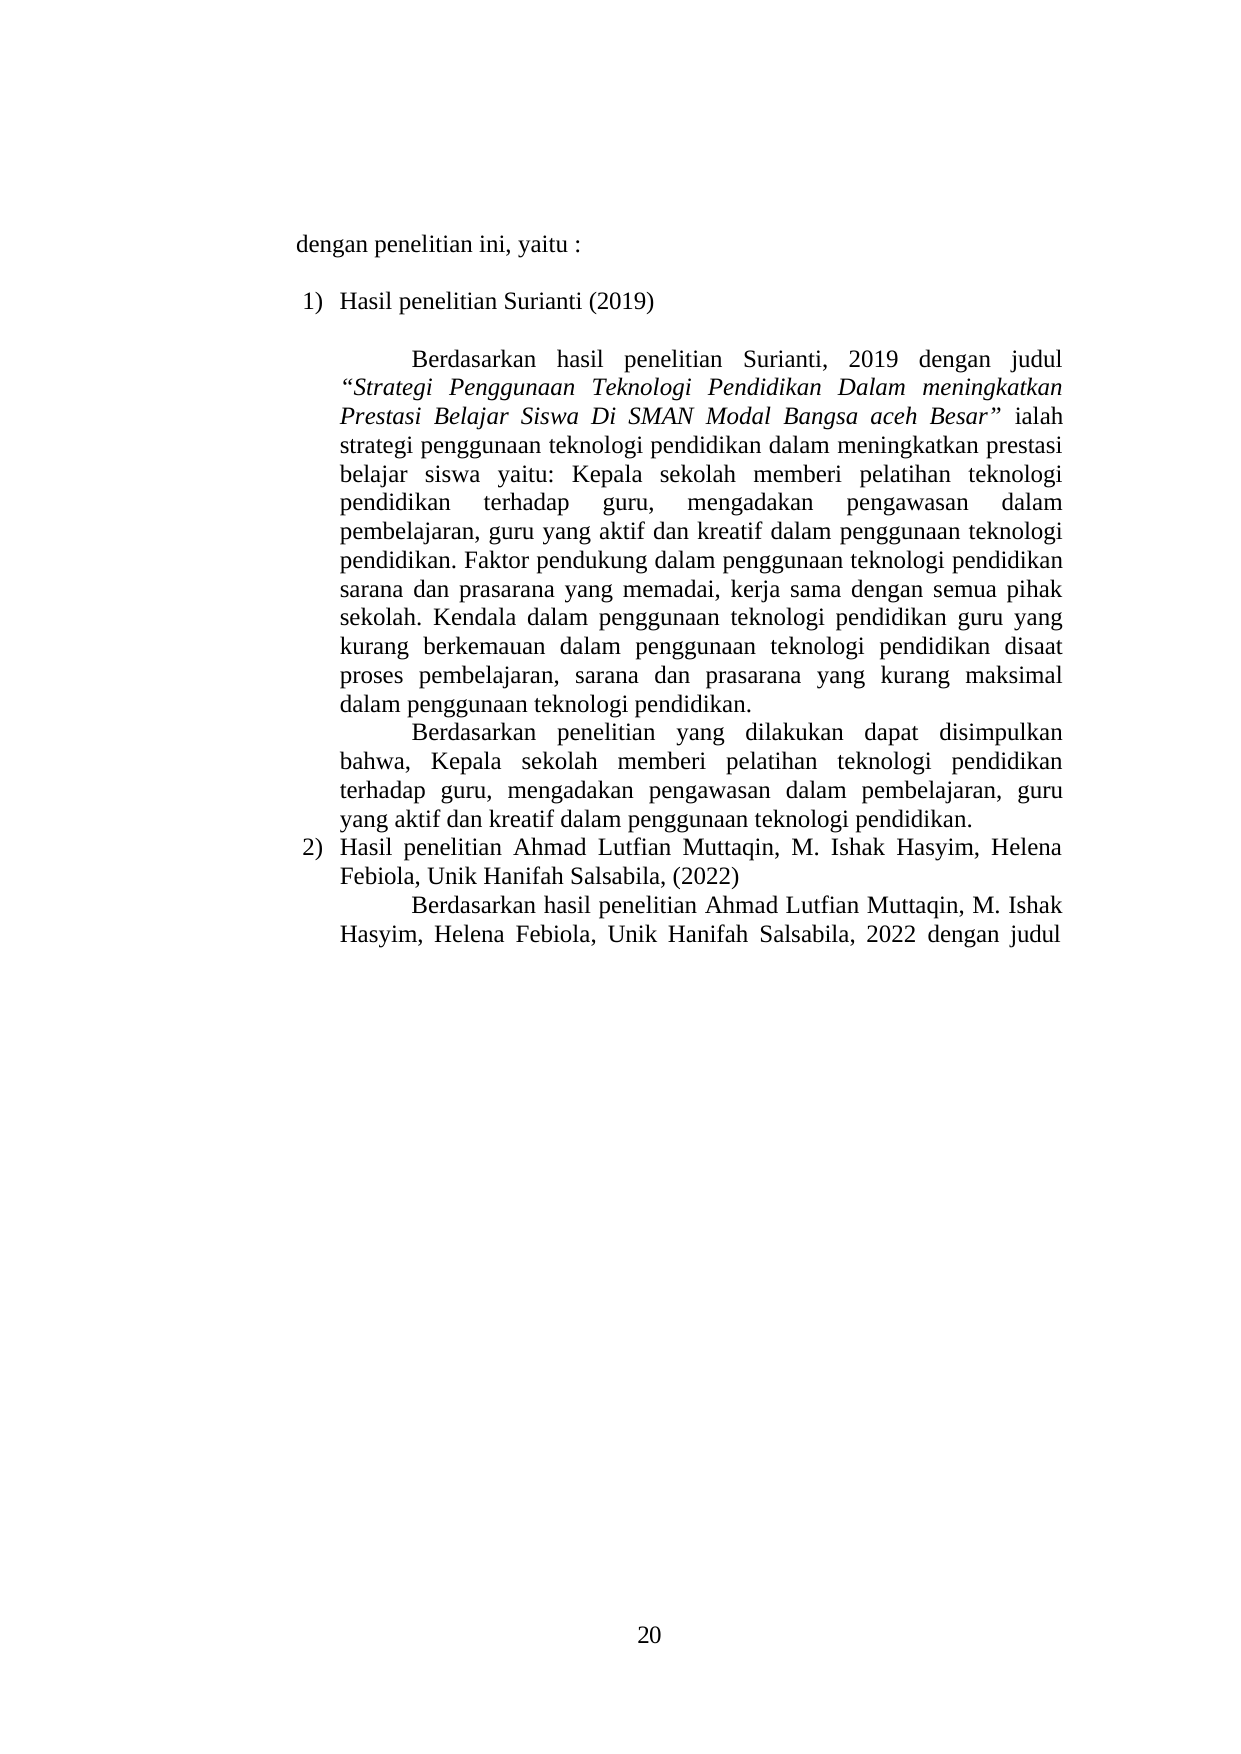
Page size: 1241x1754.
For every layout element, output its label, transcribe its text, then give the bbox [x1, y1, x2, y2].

text Berdasarkan hasil penelitian Ahmad Lutfian Muttaqin, M. Ishak Hasyim, Helena Febiola, Unik Hanifah Salsabila, 2022 dengan judul [339, 890, 1063, 947]
text dengan penelitian ini, yaitu : [296, 229, 1103, 257]
list Hasil penelitian Surianti (2019) [302, 286, 1103, 315]
text Berdasarkan penelitian yang dilakukan dapat disimpulkan bahwa, Kepala sekolah memberi pelatihan teknologi pendidikan terhadap guru, mengadakan pengawasan dalam pembelajaran, guru yang aktif dan kreatif dalam penggunaan teknologi pendidikan. [339, 717, 1063, 832]
text Berdasarkan hasil penelitian Surianti, 2019 dengan judul “Strategi Penggunaan Teknologi Pendidikan Dalam meningkatkan Prestasi Belajar Siswa Di SMAN Modal Bangsa aceh Besar” ialah strategi penggunaan teknologi pendidikan dalam meningkatkan prestasi belajar siswa yaitu: Kepala sekolah memberi pelatihan teknologi pendidikan terhadap guru, mengadakan pengawasan dalam pembelajaran, guru yang aktif dan kreatif dalam penggunaan teknologi pendidikan. Faktor pendukung dalam penggunaan teknologi pendidikan sarana dan prasarana yang memadai, kerja sama dengan semua pihak sekolah. Kendala dalam penggunaan teknologi pendidikan guru yang kurang berkemauan dalam penggunaan teknologi pendidikan disaat proses pembelajaran, sarana dan prasarana yang kurang maksimal dalam penggunaan teknologi pendidikan. [339, 344, 1063, 717]
list Hasil penelitian Ahmad Lutfian Muttaqin, M. Ishak Hasyim, Helena Febiola, Unik Hanifah Salsabila, (2022) [302, 832, 1063, 890]
